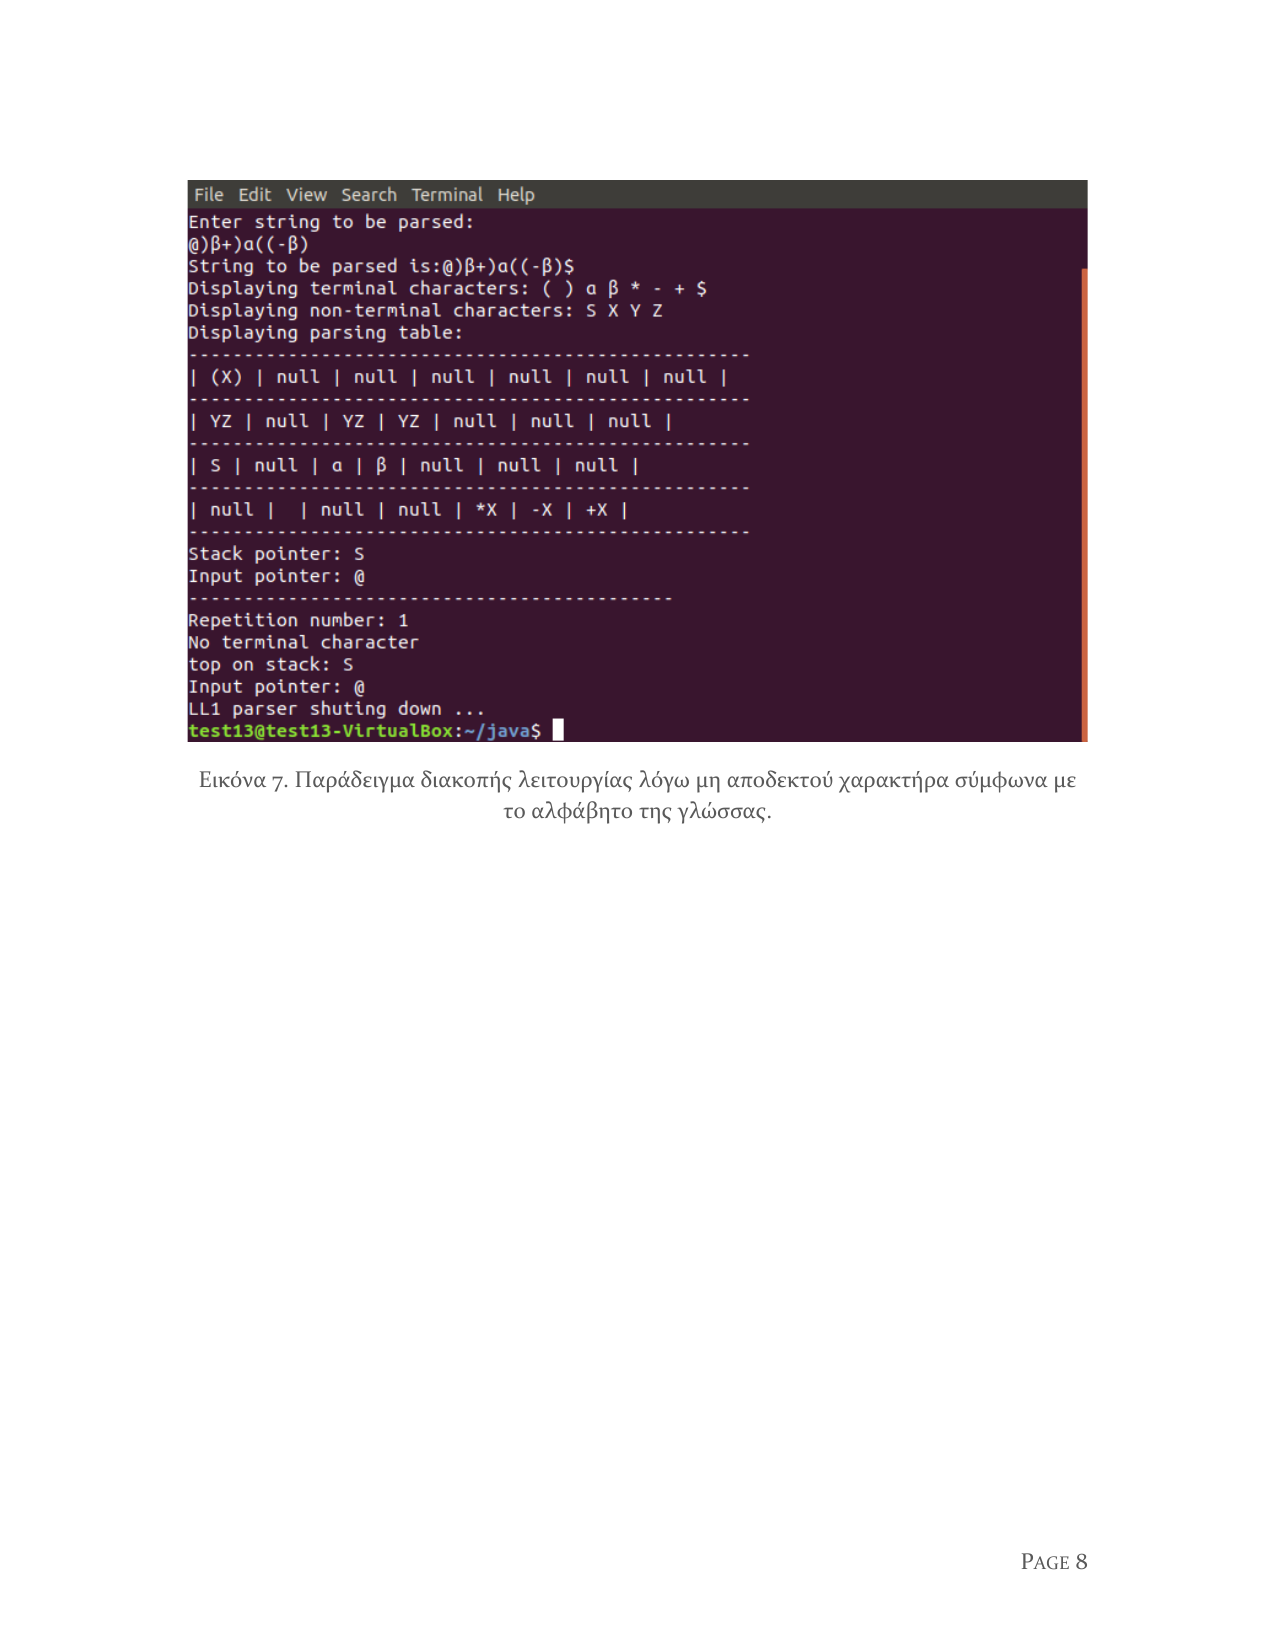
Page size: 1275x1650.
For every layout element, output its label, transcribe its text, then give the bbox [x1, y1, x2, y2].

picture [187, 180, 1088, 742]
text Εικόνα 7. Παράδειγμα διακοπής λειτουργίας λόγω μη αποδεκτού χαρακτήρα σύμφωνα με το αλφάβητο της γλώσσας. [187, 765, 1087, 824]
